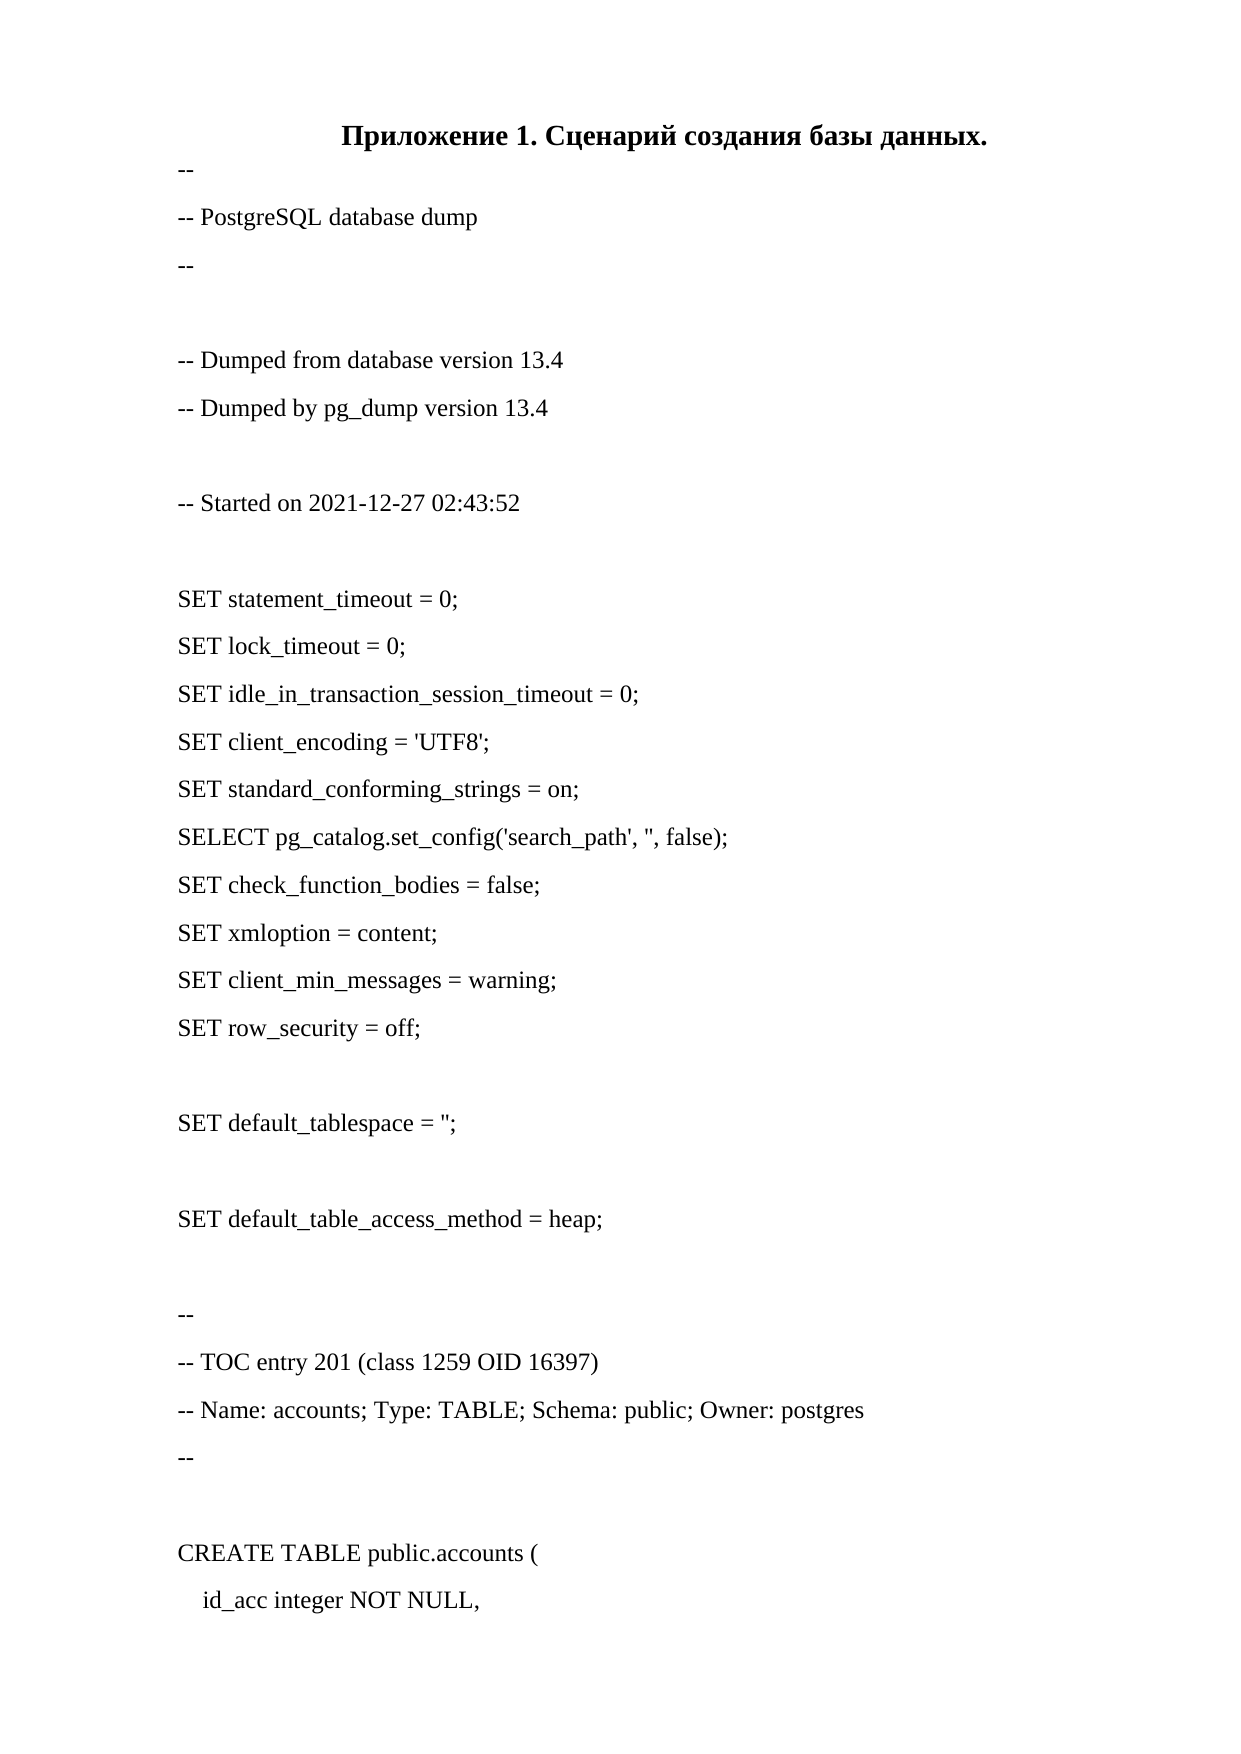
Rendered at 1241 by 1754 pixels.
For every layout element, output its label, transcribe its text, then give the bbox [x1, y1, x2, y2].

text -- Dumped from database version 13.4 [177, 345, 1152, 374]
text SET check_function_bodies = false; [177, 870, 1152, 899]
text -- [177, 250, 1152, 278]
text SET idle_in_transaction_session_timeout = 0; [177, 679, 1152, 708]
text -- [177, 154, 1152, 183]
text SET standard_conforming_strings = on; [177, 774, 1152, 803]
text SET default_table_access_method = heap; [177, 1204, 1152, 1233]
text -- TOC entry 201 (class 1259 OID 16397) [177, 1347, 1152, 1376]
text -- Started on 2021-12-27 02:43:52 [177, 488, 1152, 517]
text -- [177, 1299, 1152, 1328]
text -- Dumped by pg_dump version 13.4 [177, 393, 1152, 422]
subtitle Приложение 1. Сценарий создания базы данных. [177, 118, 1152, 152]
text -- PostgreSQL database dump [177, 202, 1152, 231]
text id_acc integer NOT NULL, [177, 1586, 1152, 1614]
text SET client_min_messages = warning; [177, 965, 1152, 994]
text -- [177, 1442, 1152, 1471]
text SET xmloption = content; [177, 918, 1152, 946]
text SET lock_timeout = 0; [177, 631, 1152, 660]
text SET row_security = off; [177, 1013, 1152, 1042]
text CREATE TABLE public.accounts ( [177, 1538, 1152, 1567]
text SET default_tablespace = ''; [177, 1108, 1152, 1137]
text -- Name: accounts; Type: TABLE; Schema: public; Owner: postgres [177, 1395, 1152, 1423]
text SELECT pg_catalog.set_config('search_path', '', false); [177, 822, 1152, 851]
text SET statement_timeout = 0; [177, 584, 1152, 612]
text SET client_encoding = 'UTF8'; [177, 727, 1152, 756]
